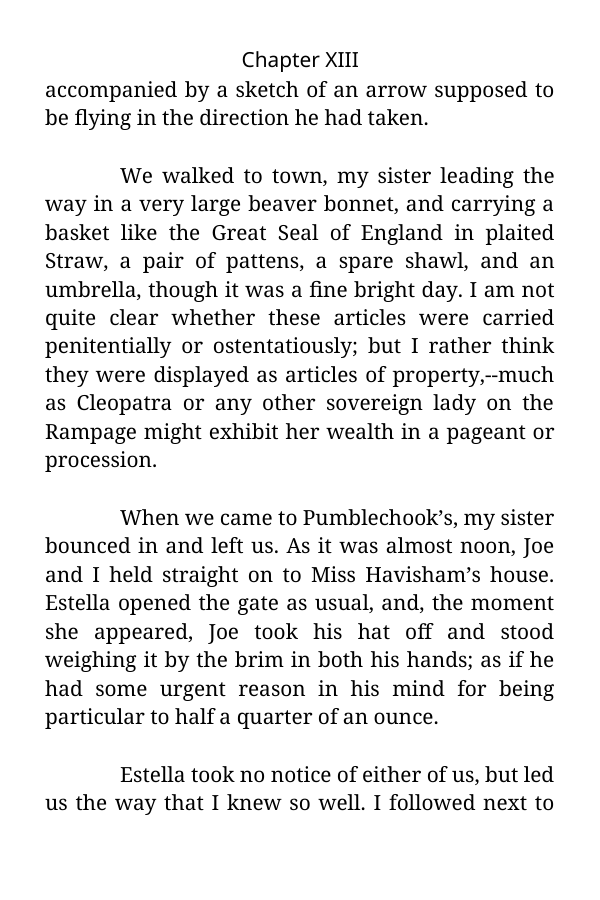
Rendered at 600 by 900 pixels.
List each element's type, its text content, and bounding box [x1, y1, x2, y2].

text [45, 75, 555, 132]
text We walked to town, my sister leading the way in a very large beaver bonnet, and carrying a basket like the Great Seal of England in plaited Straw, a pair of pattens, a spare shawl, and an umbrella, though it was a fine bright day. I am not quite clear whether these articles were carried penitentially or ostentatiously; but I rather think they were displayed as articles of property,--much as Cleopatra or any other sovereign lady on the Rampage might exhibit her wealth in a pageant or procession. [45, 161, 555, 474]
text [45, 760, 555, 817]
text When we came to Pumblechook’s, my sister bounced in and left us. As it was almost noon, Joe and I held straight on to Miss Havisham’s house. Estella opened the gate as usual, and, the moment she appeared, Joe took his hat off and stood weighing it by the brim in both his hands; as if he had some urgent reason in his mind for being particular to half a quarter of an ounce. [45, 503, 555, 731]
